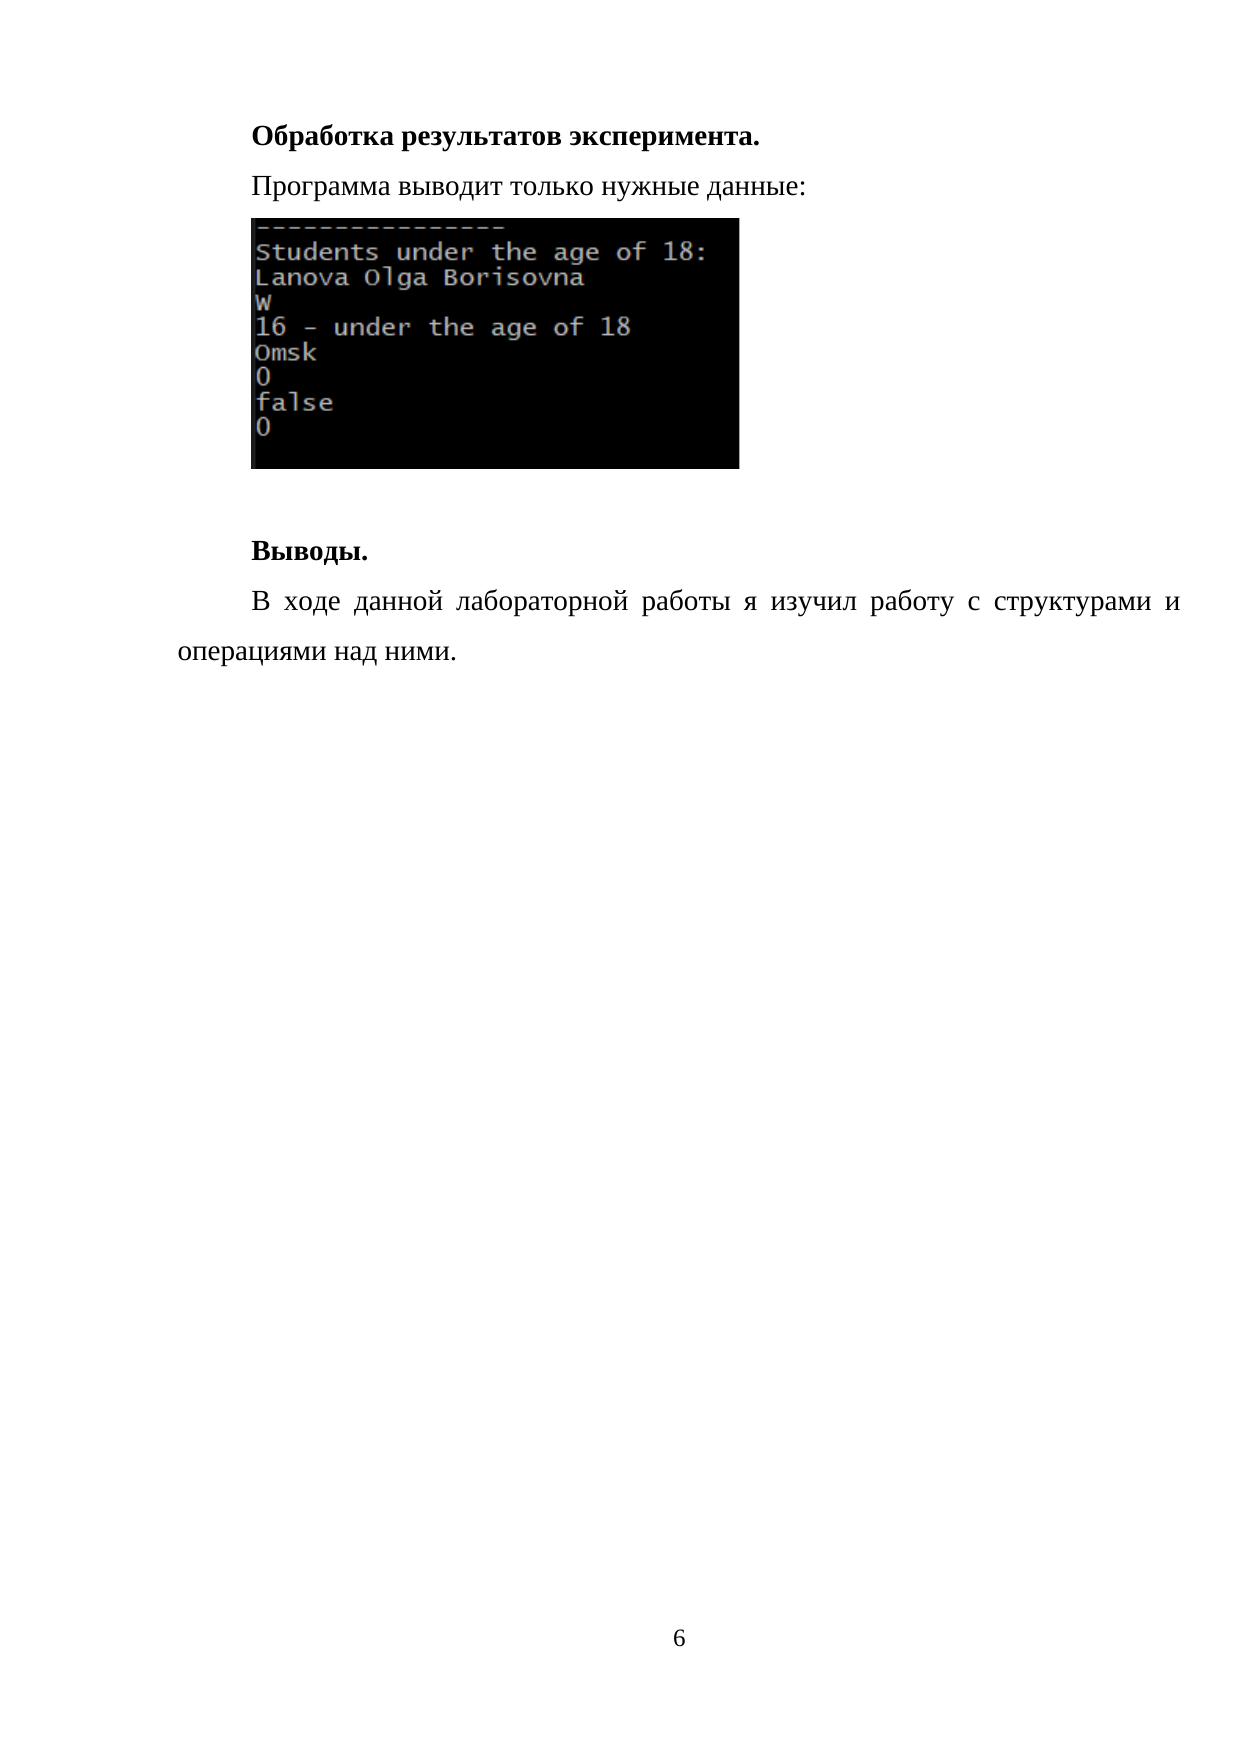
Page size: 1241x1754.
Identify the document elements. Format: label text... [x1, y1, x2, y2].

text Выводы. [177, 533, 1181, 566]
text Обработка результатов эксперимента. [177, 118, 1181, 152]
text В ходе данной лабораторной работы я изучил работу с структурами и операциями над ними. [177, 583, 1181, 667]
picture [251, 218, 740, 469]
text Программа выводит только нужные данные: [177, 168, 1181, 202]
